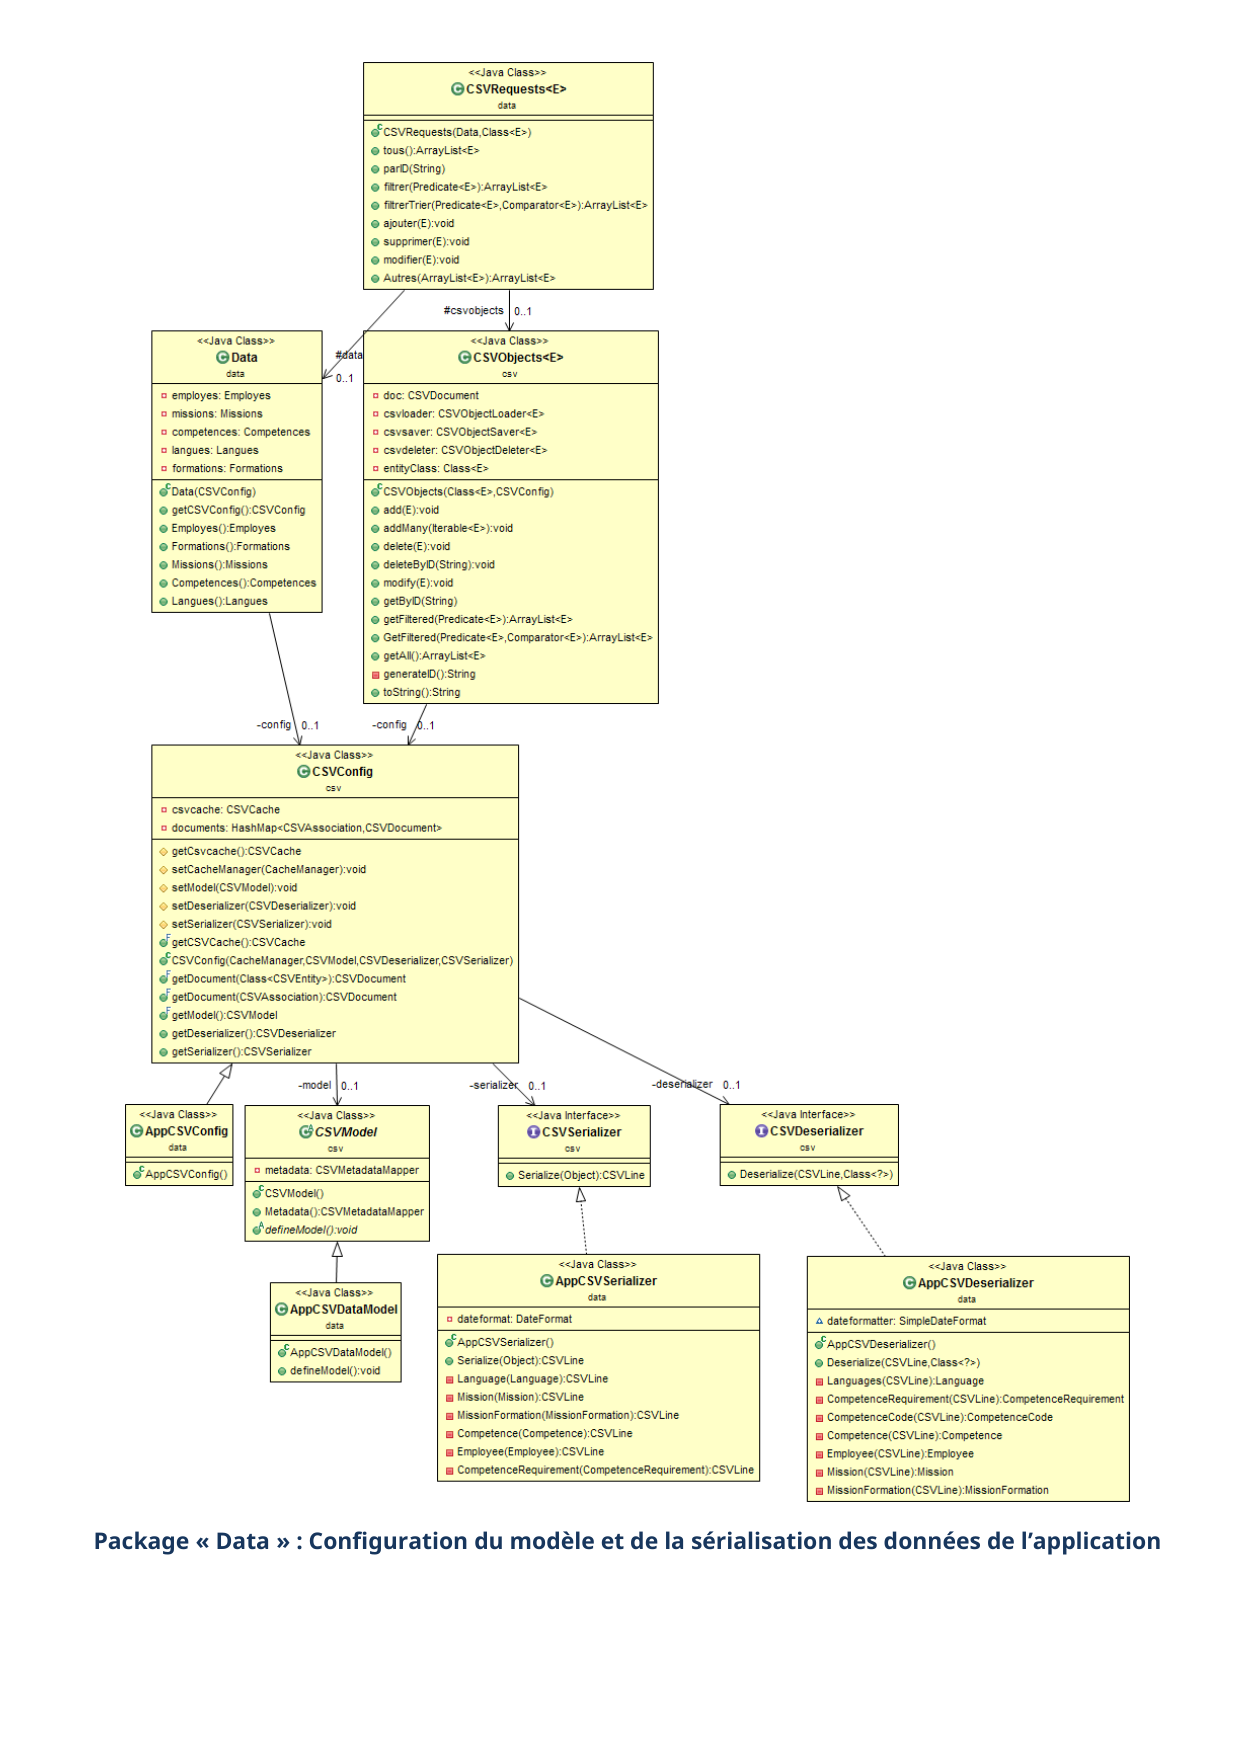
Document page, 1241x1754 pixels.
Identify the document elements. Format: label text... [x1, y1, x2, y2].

picture [122, 59, 1133, 1505]
text Package « Data » : Configuration du modèle et de la sérialisation des données de l’application [15, 1525, 1240, 1556]
